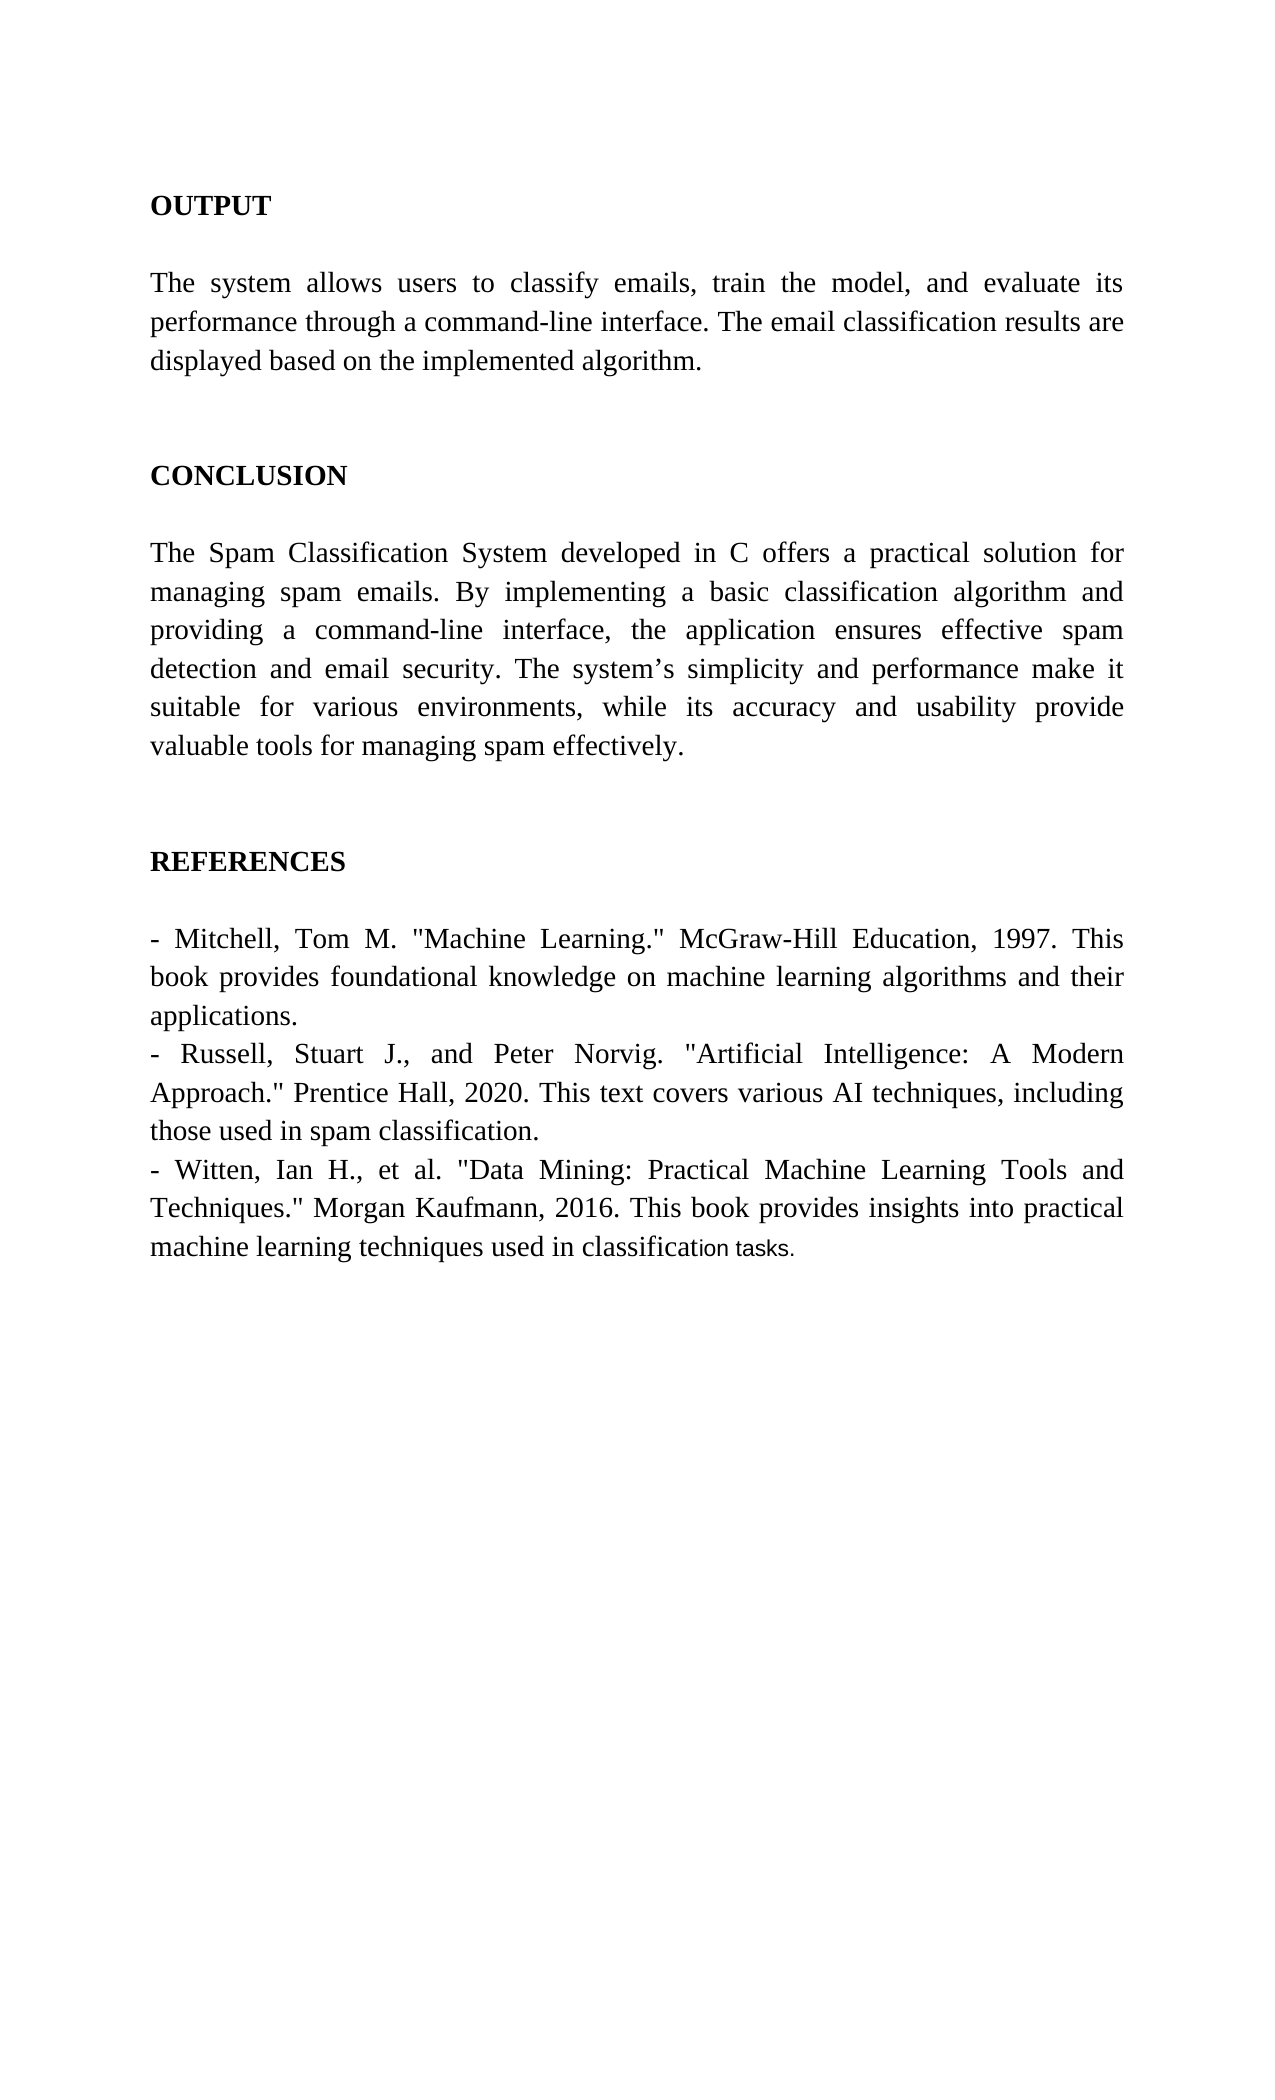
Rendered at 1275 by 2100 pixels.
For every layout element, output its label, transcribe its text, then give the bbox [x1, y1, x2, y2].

text The Spam Classification System developed in C offers a practical solution for managing spam emails. By implementing a basic classification algorithm and providing a command-line interface, the application ensures effective spam detection and email security. The system’s simplicity and performance make it suitable for various environments, while its accuracy and usability provide valuable tools for managing spam effectively. [150, 535, 1125, 762]
text CONCLUSION [150, 458, 1125, 492]
text The system allows users to classify emails, train the model, and evaluate its performance through a command-line interface. The email classification results are displayed based on the implemented algorithm. [150, 266, 1125, 376]
text - Witten, Ian H., et al. "Data Mining: Practical Machine Learning Tools and Techniques." Morgan Kaufmann, 2016. This book provides insights into practical machine learning techniques used in classification tasks. [150, 1152, 1125, 1263]
text OUTPUT [150, 188, 1125, 222]
text REFERENCES [150, 844, 1125, 877]
text - Russell, Stuart J., and Peter Norvig. "Artificial Intelligence: A Modern Approach." Prentice Hall, 2020. This text covers various AI techniques, including those used in spam classification. [150, 1036, 1125, 1147]
text - Mitchell, Tom M. "Machine Learning." McGraw-Hill Education, 1997. This book provides foundational knowledge on machine learning algorithms and their applications. [150, 921, 1125, 1031]
